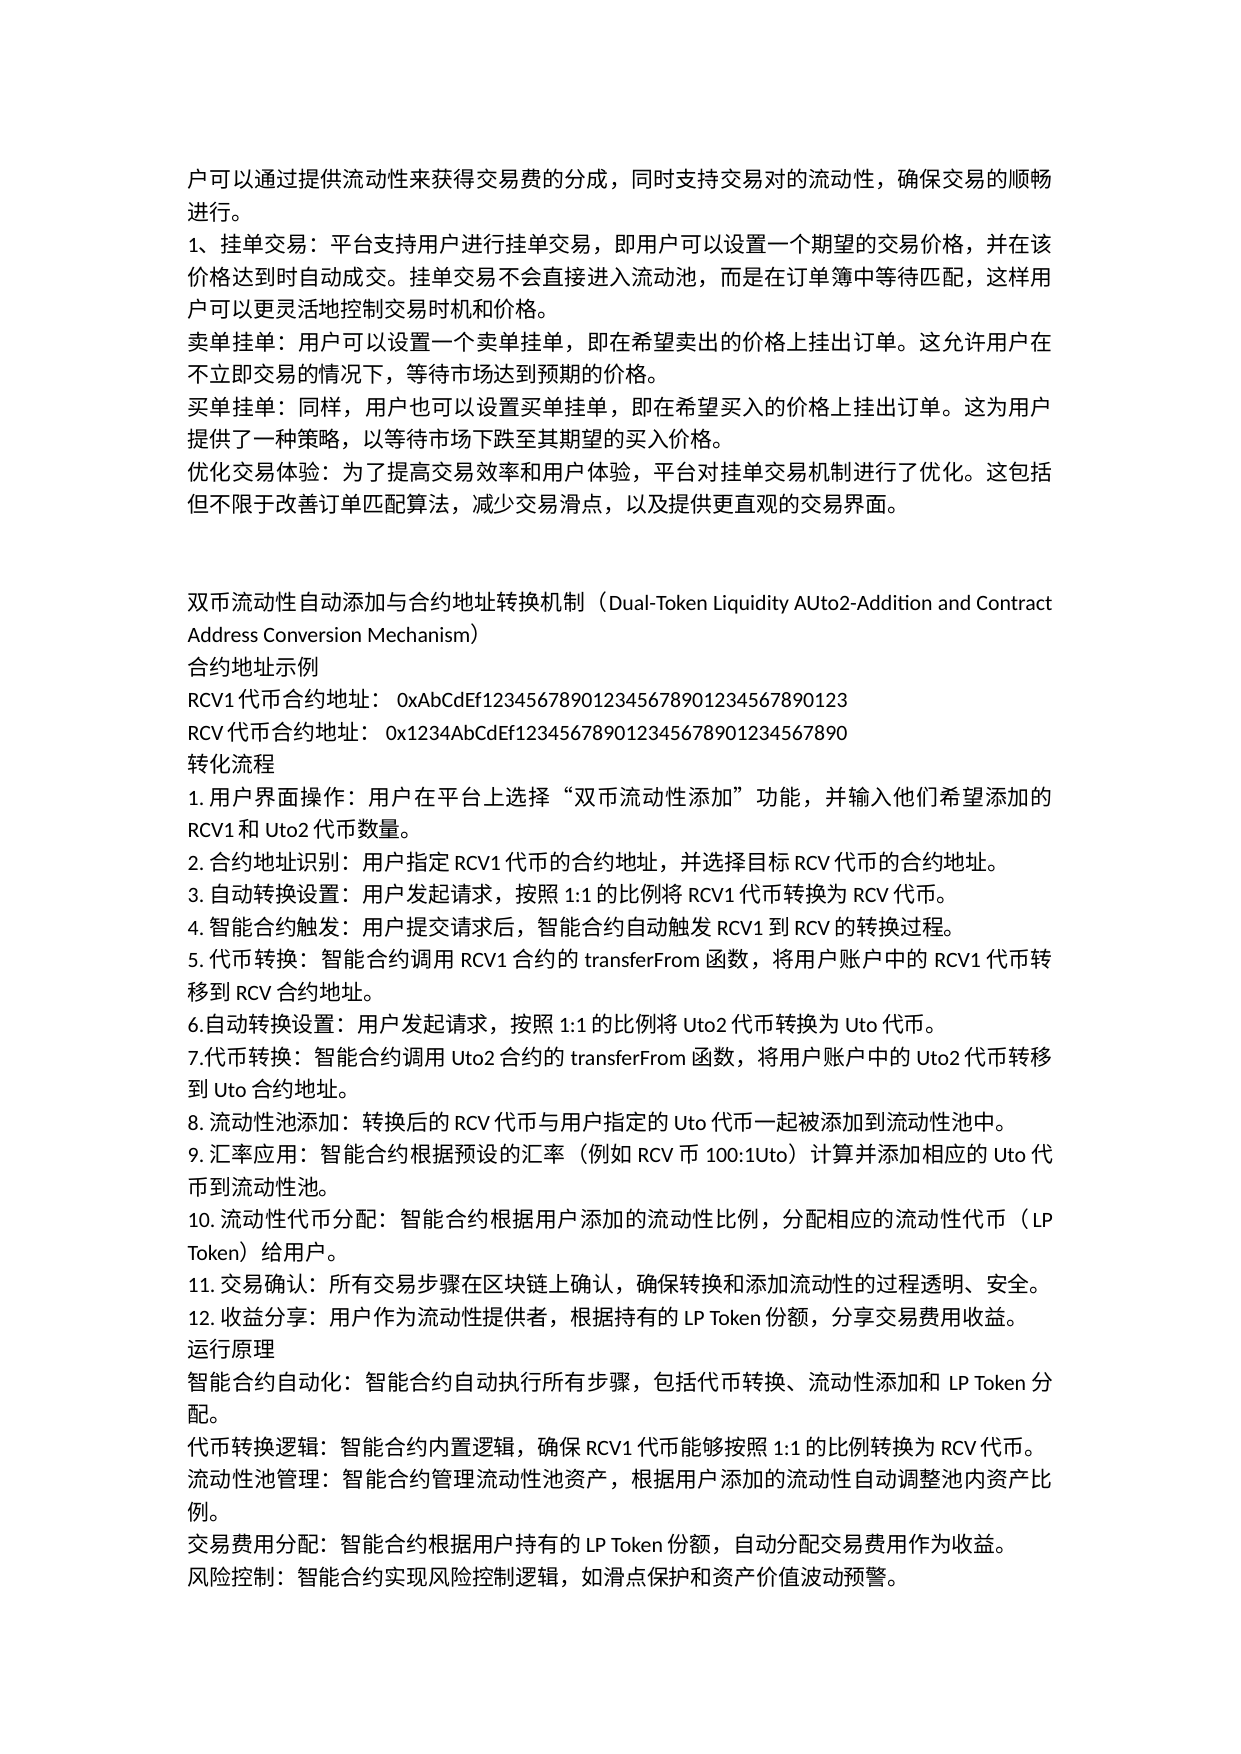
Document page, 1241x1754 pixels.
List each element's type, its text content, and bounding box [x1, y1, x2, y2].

text 11. 交易确认：所有交易步骤在区块链上确认，确保转换和添加流动性的过程透明、安全。 [187, 1267, 1053, 1299]
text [187, 162, 1053, 227]
text 4. 智能合约触发：用户提交请求后，智能合约自动触发RCV1到RCV的转换过程。 [187, 909, 1053, 942]
text 1. 用户界面操作：用户在平台上选择“双币流动性添加”功能，并输入他们希望添加的RCV1和Uto2代币数量。 [187, 779, 1053, 844]
text 9. 汇率应用：智能合约根据预设的汇率（例如RCV币100:1Uto）计算并添加相应的Uto代币到流动性池。 [187, 1137, 1053, 1202]
text 买单挂单：同样，用户也可以设置买单挂单，即在希望买入的价格上挂出订单。这为用户提供了一种策略，以等待市场下跌至其期望的买入价格。 [187, 389, 1053, 454]
text 6.自动转换设置：用户发起请求，按照1:1的比例将Uto2代币转换为Uto代币。 [187, 1007, 1053, 1039]
text 代币转换逻辑：智能合约内置逻辑，确保RCV1代币能够按照1:1的比例转换为RCV代币。 [187, 1429, 1053, 1462]
text 转化流程 [187, 747, 1053, 779]
text RCV1代币合约地址： 0xAbCdEf123456789012345678901234567890123 [187, 682, 1053, 714]
text RCV代币合约地址： 0x1234AbCdEf123456789012345678901234567890 [187, 714, 1053, 747]
text 合约地址示例 [187, 649, 1053, 682]
text 流动性池管理：智能合约管理流动性池资产，根据用户添加的流动性自动调整池内资产比例。 [187, 1462, 1053, 1527]
text 5. 代币转换：智能合约调用RCV1合约的 transferFrom 函数，将用户账户中的RCV1代币转移到RCV合约地址。 [187, 942, 1053, 1007]
text 双币流动性自动添加与合约地址转换机制（Dual-Token Liquidity AUto2-Addition and Contract Address Conversion Mechanism） [187, 584, 1053, 649]
text 风险控制：智能合约实现风险控制逻辑，如滑点保护和资产价值波动预警。 [187, 1559, 1053, 1592]
text 10. 流动性代币分配：智能合约根据用户添加的流动性比例，分配相应的流动性代币（LP Token）给用户。 [187, 1202, 1053, 1267]
text 3. 自动转换设置：用户发起请求，按照1:1的比例将RCV1代币转换为RCV代币。 [187, 877, 1053, 909]
text 卖单挂单：用户可以设置一个卖单挂单，即在希望卖出的价格上挂出订单。这允许用户在不立即交易的情况下，等待市场达到预期的价格。 [187, 324, 1053, 389]
text 运行原理 [187, 1332, 1053, 1364]
text 7.代币转换：智能合约调用Uto2合约的 transferFrom 函数，将用户账户中的Uto2代币转移到Uto合约地址。 [187, 1039, 1053, 1104]
text 优化交易体验：为了提高交易效率和用户体验，平台对挂单交易机制进行了优化。这包括但不限于改善订单匹配算法，减少交易滑点，以及提供更直观的交易界面。 [187, 454, 1053, 519]
text 智能合约自动化：智能合约自动执行所有步骤，包括代币转换、流动性添加和LP Token分配。 [187, 1364, 1053, 1429]
text 交易费用分配：智能合约根据用户持有的LP Token份额，自动分配交易费用作为收益。 [187, 1527, 1053, 1559]
text 12. 收益分享：用户作为流动性提供者，根据持有的LP Token份额，分享交易费用收益。 [187, 1299, 1053, 1332]
text 2. 合约地址识别：用户指定RCV1代币的合约地址，并选择目标RCV代币的合约地址。 [187, 844, 1053, 877]
text 1、挂单交易：平台支持用户进行挂单交易，即用户可以设置一个期望的交易价格，并在该价格达到时自动成交。挂单交易不会直接进入流动池，而是在订单簿中等待匹配，这样用户可以更灵活地控制交易时机和价格。 [187, 227, 1053, 324]
text 8. 流动性池添加：转换后的RCV代币与用户指定的Uto代币一起被添加到流动性池中。 [187, 1104, 1053, 1137]
